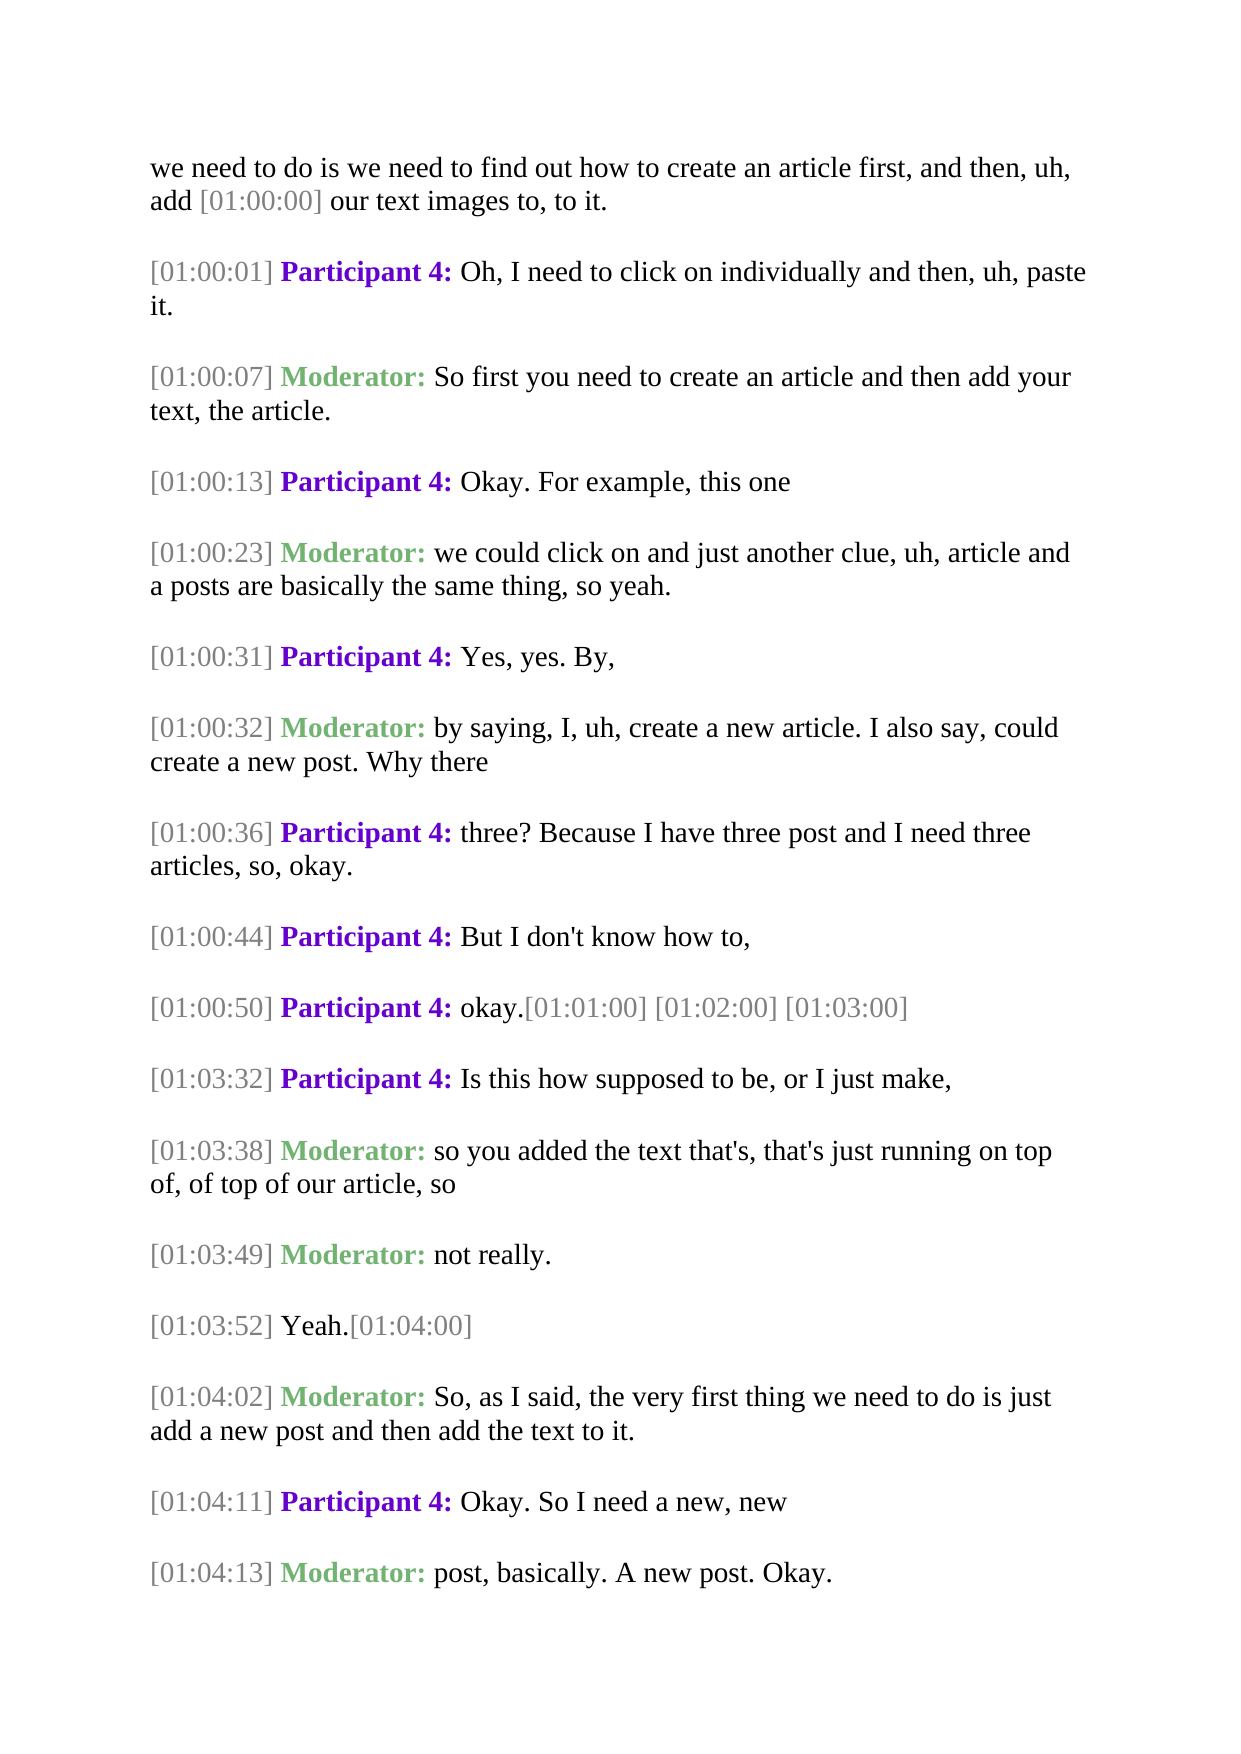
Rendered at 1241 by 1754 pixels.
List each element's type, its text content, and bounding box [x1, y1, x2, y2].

text [01:03:32] Participant 4: Is this how supposed to be, or I just make, [150, 1062, 1090, 1095]
text [01:03:38] Moderator: so you added the text that's, that's just running on top of, of top of our article, so [150, 1133, 1090, 1200]
text [01:03:52] Yeah.[01:04:00] [150, 1308, 1090, 1342]
text [01:04:11] Participant 4: Okay. So I need a new, new [150, 1484, 1090, 1517]
text [01:04:02] Moderator: So, as I said, the very first thing we need to do is just add a new post and then add the text to it. [150, 1379, 1090, 1446]
text [01:04:13] Moderator: post, basically. A new post. Okay. [150, 1555, 1090, 1588]
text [150, 150, 1090, 217]
text [01:00:01] Participant 4: Oh, I need to click on individually and then, uh, paste it. [150, 254, 1090, 322]
text [01:00:31] Participant 4: Yes, yes. By, [150, 639, 1090, 673]
text [01:00:44] Participant 4: But I don't know how to, [150, 919, 1090, 953]
text [01:00:50] Participant 4: okay.[01:01:00] [01:02:00] [01:03:00] [150, 991, 1090, 1024]
text [01:00:07] Moderator: So first you need to create an article and then add your text, the article. [150, 359, 1090, 426]
text [01:00:36] Participant 4: three? Because I have three post and I need three articles, so, okay. [150, 815, 1090, 882]
text [01:00:13] Participant 4: Okay. For example, this one [150, 464, 1090, 497]
text [01:03:49] Moderator: not really. [150, 1237, 1090, 1271]
text [01:00:23] Moderator: we could click on and just another clue, uh, article and a posts are basically the same thing, so yeah. [150, 535, 1090, 602]
text [01:00:32] Moderator: by saying, I, uh, create a new article. I also say, could create a new post. Why there [150, 710, 1090, 777]
